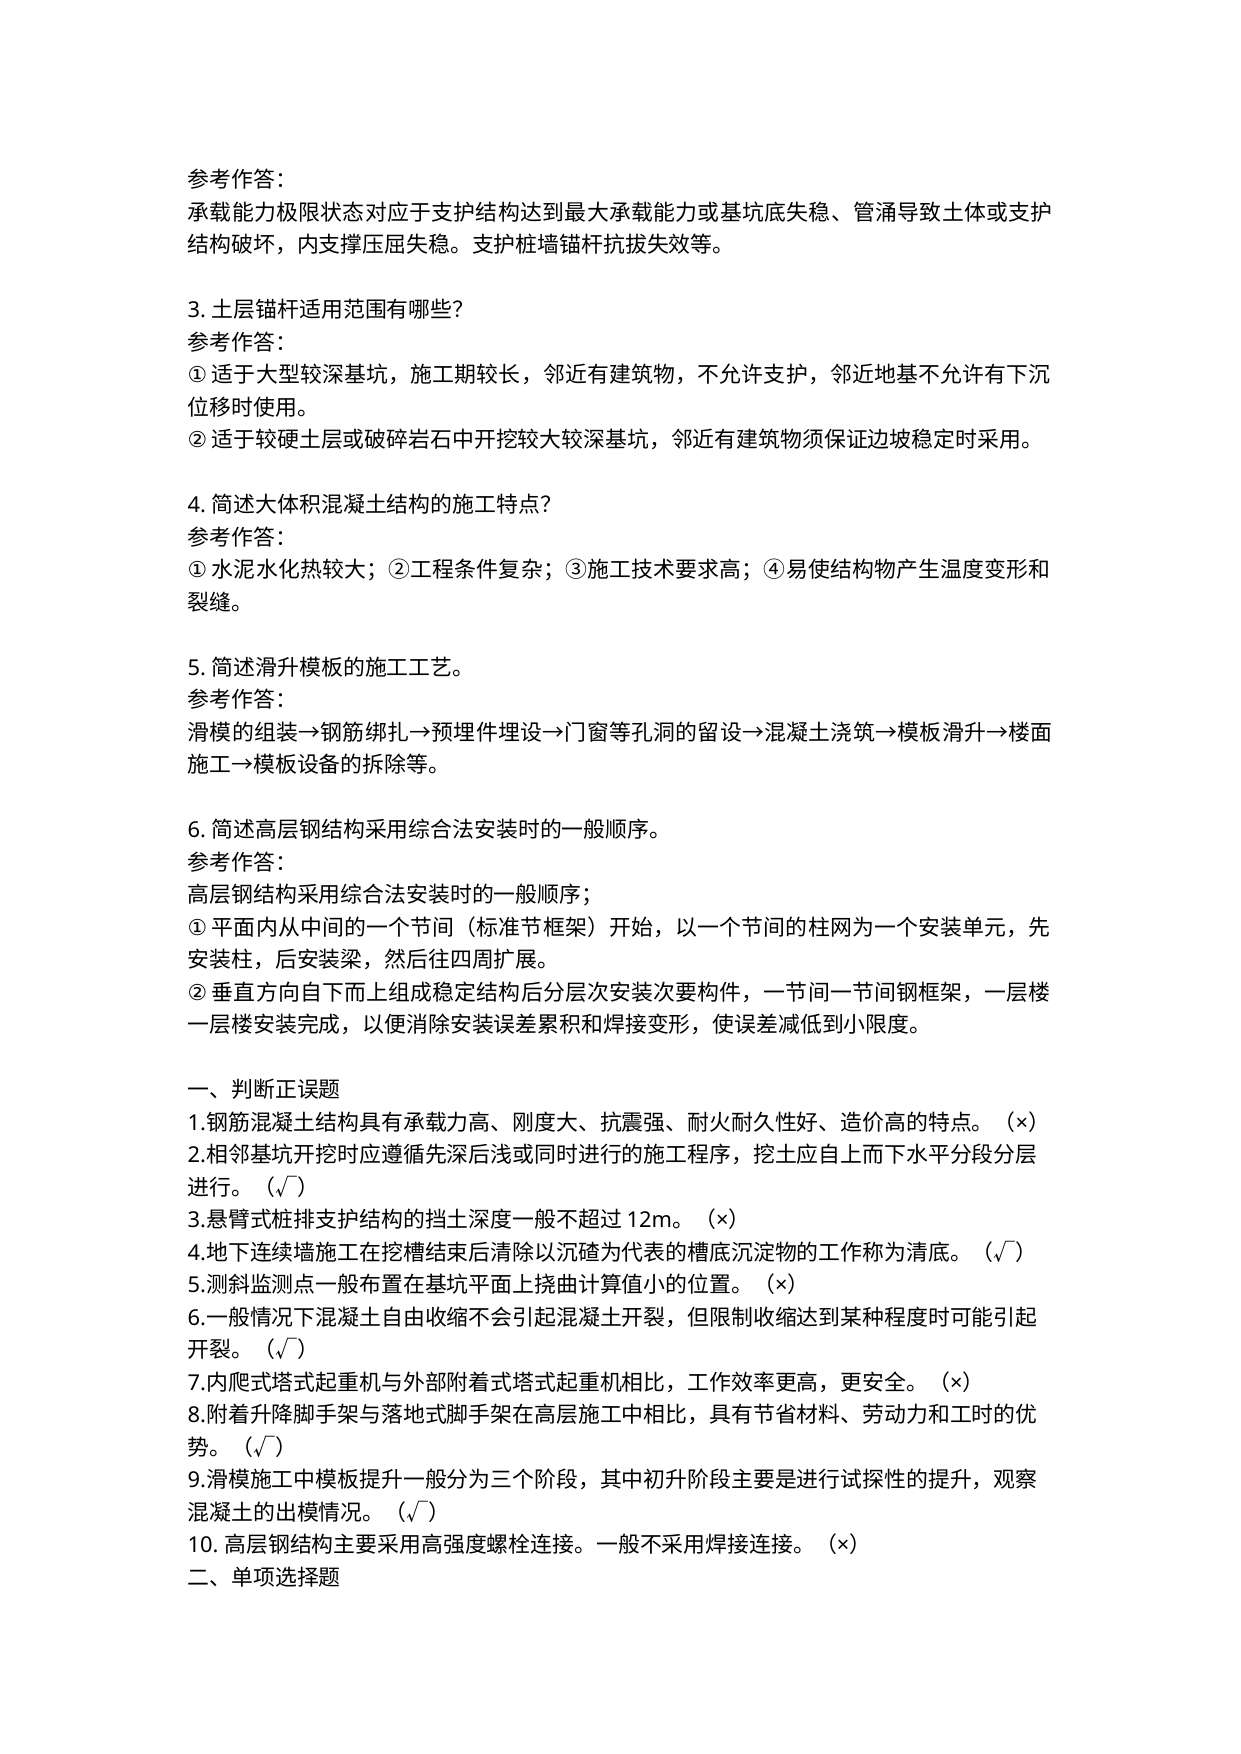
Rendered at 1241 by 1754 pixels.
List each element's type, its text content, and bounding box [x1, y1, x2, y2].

text 7.内爬式塔式起重机与外部附着式塔式起重机相比，工作效率更高，更安全。（×） [187, 1364, 1053, 1397]
text 开裂。（√） [187, 1332, 1053, 1364]
text ①适于大型较深基坑，施工期较长，邻近有建筑物，不允许支护，邻近地基不允许有下沉位移时使用。 [187, 357, 1053, 422]
text 势。（√） [187, 1429, 1053, 1462]
text 滑模的组装→钢筋绑扎→预埋件埋设→门窗等孔洞的留设→混凝土浇筑→模板滑升→楼面施工→模板设备的拆除等。 [187, 714, 1053, 779]
text 2.相邻基坑开挖时应遵循先深后浅或同时进行的施工程序，挖土应自上而下水平分段分层 [187, 1137, 1053, 1169]
text 参考作答： [187, 162, 1053, 194]
text 参考作答： [187, 682, 1053, 714]
text 8.附着升降脚手架与落地式脚手架在高层施工中相比，具有节省材料、劳动力和工时的优 [187, 1397, 1053, 1429]
text 一、判断正误题 [187, 1072, 1053, 1104]
text 1.钢筋混凝土结构具有承载力高、刚度大、抗震强、耐火耐久性好、造价高的特点。（×） [187, 1104, 1053, 1137]
text ①水泥水化热较大；②工程条件复杂；③施工技术要求高；④易使结构物产生温度变形和裂缝。 [187, 552, 1053, 617]
text 3. 土层锚杆适用范围有哪些？ [187, 292, 1053, 324]
text 混凝土的出模情况。（√） [187, 1494, 1053, 1527]
text 6.一般情况下混凝土自由收缩不会引起混凝土开裂，但限制收缩达到某种程度时可能引起 [187, 1299, 1053, 1332]
text 9.滑模施工中模板提升一般分为三个阶段，其中初升阶段主要是进行试探性的提升，观察 [187, 1462, 1053, 1494]
text 参考作答： [187, 324, 1053, 357]
text ②垂直方向自下而上组成稳定结构后分层次安装次要构件，一节间一节间钢框架，一层楼一层楼安装完成，以便消除安装误差累积和焊接变形，使误差减低到小限度。 [187, 974, 1053, 1039]
text 参考作答： [187, 844, 1053, 877]
text 4.地下连续墙施工在挖槽结束后清除以沉碴为代表的槽底沉淀物的工作称为清底。（√） [187, 1234, 1053, 1267]
text 参考作答： [187, 519, 1053, 552]
text 10. 高层钢结构主要采用高强度螺栓连接。一般不采用焊接连接。（×） [187, 1527, 1053, 1559]
text ①平面内从中间的一个节间（标准节框架）开始，以一个节间的柱网为一个安装单元，先安装柱，后安装梁，然后往四周扩展。 [187, 909, 1053, 974]
text ②适于较硬土层或破碎岩石中开挖较大较深基坑，邻近有建筑物须保证边坡稳定时采用。 [187, 422, 1053, 454]
text 进行。（√） [187, 1169, 1053, 1202]
text 5. 简述滑升模板的施工工艺。 [187, 649, 1053, 682]
text 高层钢结构采用综合法安装时的一般顺序； [187, 877, 1053, 909]
text 3.悬臂式桩排支护结构的挡土深度一般不超过 12m。（×） [187, 1202, 1053, 1234]
text 二、单项选择题 [187, 1559, 1053, 1592]
text 6. 简述高层钢结构采用综合法安装时的一般顺序。 [187, 812, 1053, 844]
text 4. 简述大体积混凝土结构的施工特点？ [187, 487, 1053, 519]
text 5.测斜监测点一般布置在基坑平面上挠曲计算值小的位置。（×） [187, 1267, 1053, 1299]
text 承载能力极限状态对应于支护结构达到最大承载能力或基坑底失稳、管涌导致土体或支护结构破坏，内支撑压屈失稳。支护桩墙锚杆抗拔失效等。 [187, 194, 1053, 259]
